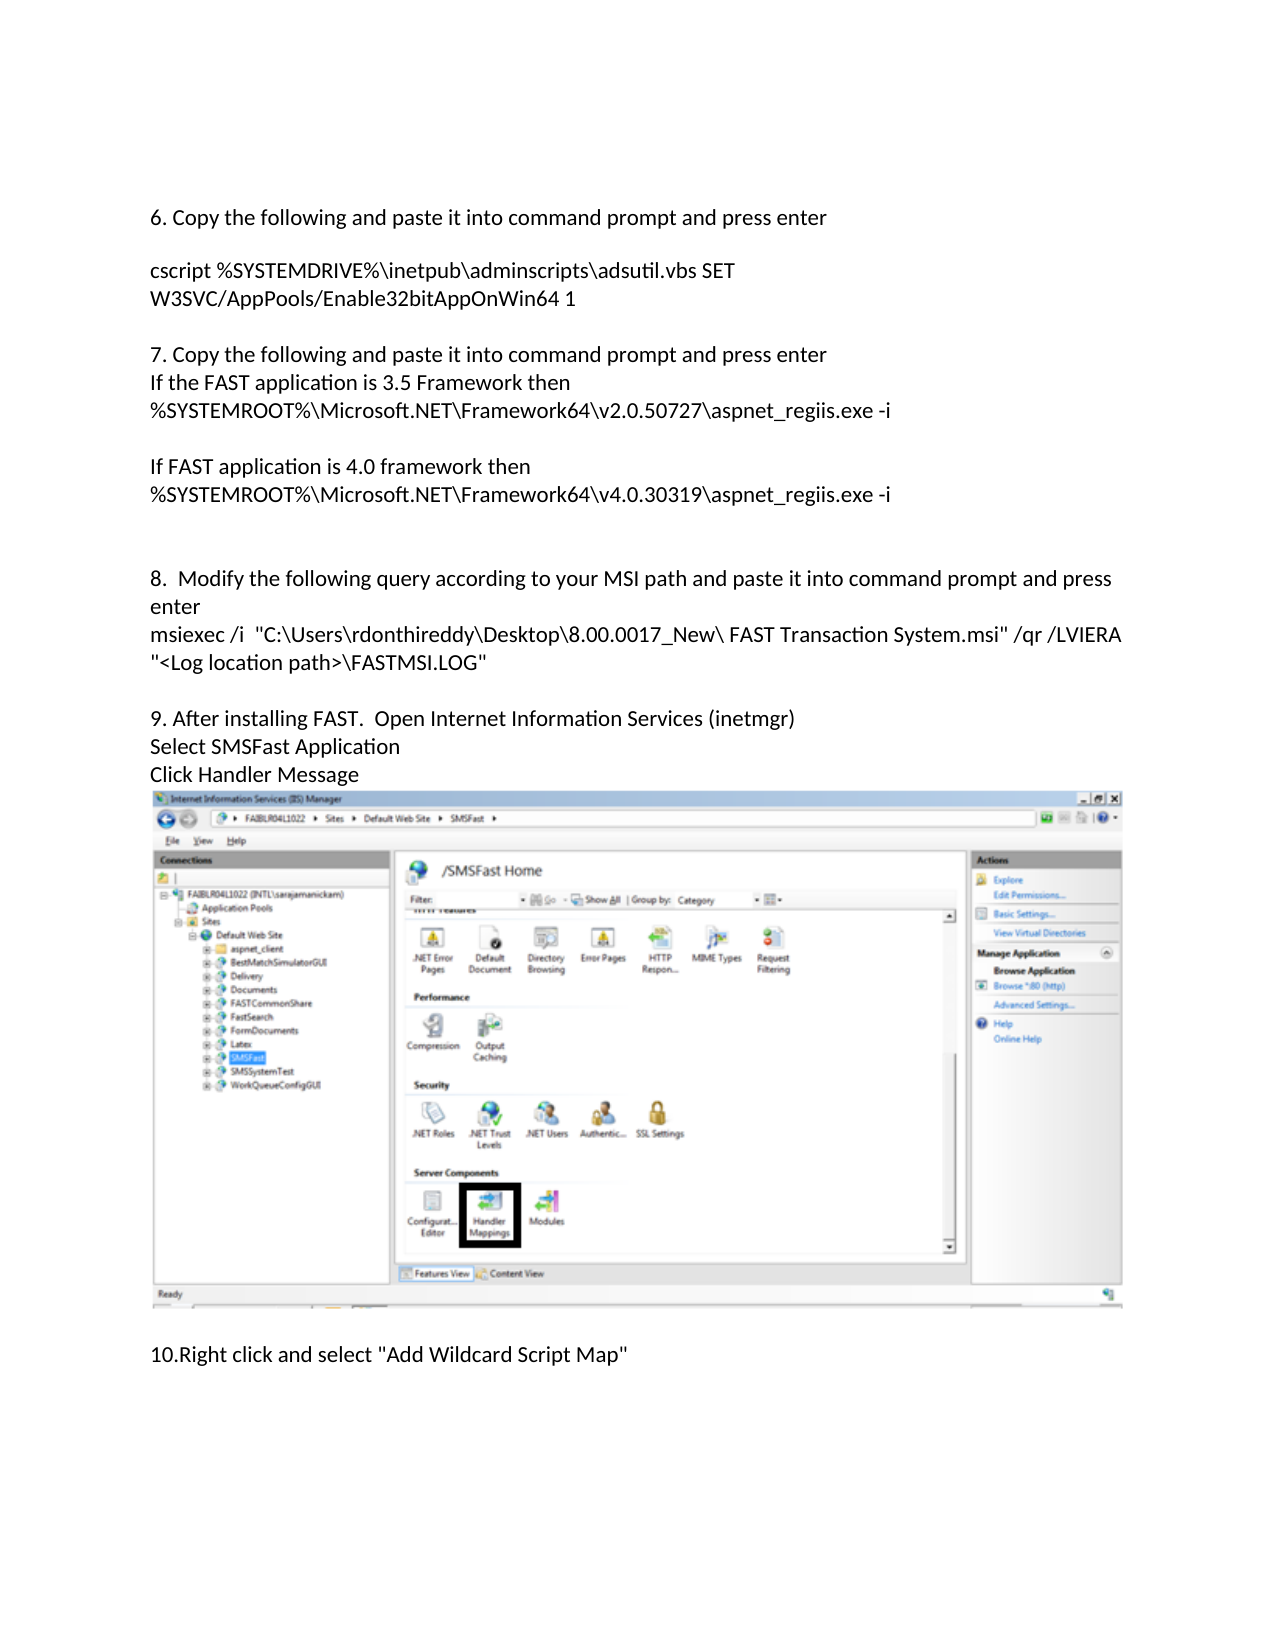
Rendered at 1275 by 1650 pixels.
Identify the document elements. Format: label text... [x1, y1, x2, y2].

text 9. After installing FAST. Open Internet Information Services (inetmgr) [150, 704, 1125, 732]
text %SYSTEMROOT%\Microsoft.NET\Framework64\v2.0.50727\aspnet_regiis.exe -i [150, 396, 1125, 424]
text If FAST application is 4.0 framework then [150, 452, 1125, 480]
text cscript %SYSTEMDRIVE%\inetpub\adminscripts\adsutil.vbs SET W3SVC/AppPools/Enable32bitAppOnWin64 1 [150, 256, 1125, 312]
text 10.Right click and select "Add Wildcard Script Map" [150, 1340, 1125, 1368]
text %SYSTEMROOT%\Microsoft.NET\Framework64\v4.0.30319\aspnet_regiis.exe -i [150, 480, 1125, 508]
text If the FAST application is 3.5 Framework then [150, 368, 1125, 396]
text 6. Copy the following and paste it into command prompt and press enter [150, 203, 1125, 231]
text Select SMSFast Application [150, 732, 1125, 760]
text 8. Modify the following query according to your MSI path and paste it into command prompt and press enter [150, 564, 1125, 620]
text msiexec /i "C:\Users\rdonthireddy\Desktop\8.00.0017_New\ FAST Transaction System.msi" /qr /LVIERA "<Log location path>\FASTMSI.LOG" [150, 620, 1125, 676]
picture [150, 788, 1125, 1312]
text 7. Copy the following and paste it into command prompt and press enter [150, 340, 1125, 368]
text Click Handler Message [150, 760, 1125, 788]
